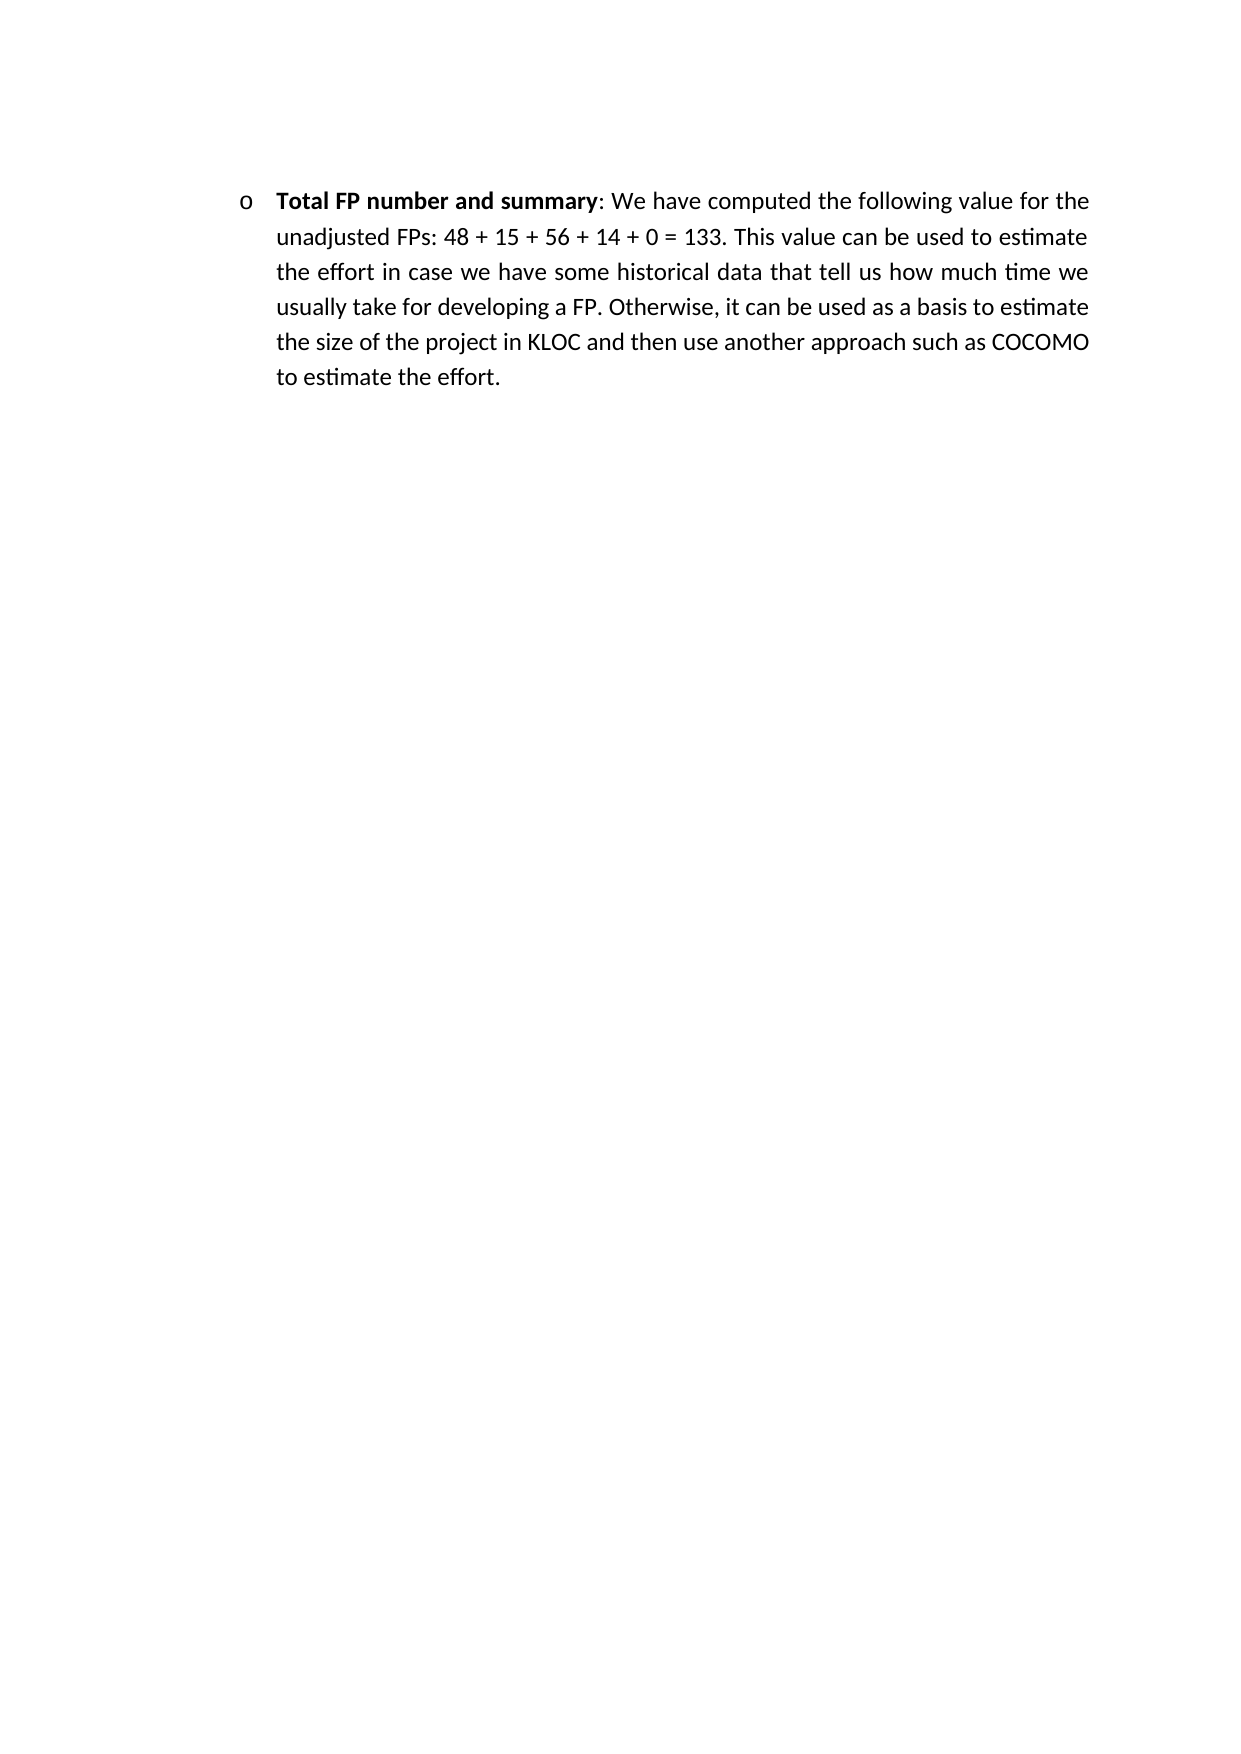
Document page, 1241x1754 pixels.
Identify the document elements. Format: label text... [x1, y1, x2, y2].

list Total FP number and summary: We have computed the following value for the unadjusted FPs: 48 + 15 + 56 + 14 + 0 = 133. This value can be used to estimate the effort in case we have some historical data that tell us how much time we usually take for developing a FP. Otherwise, it can be used as a basis to estimate the size of the project in KLOC and then use another approach such as COCOMO to estimate the effort. [238, 185, 1090, 392]
